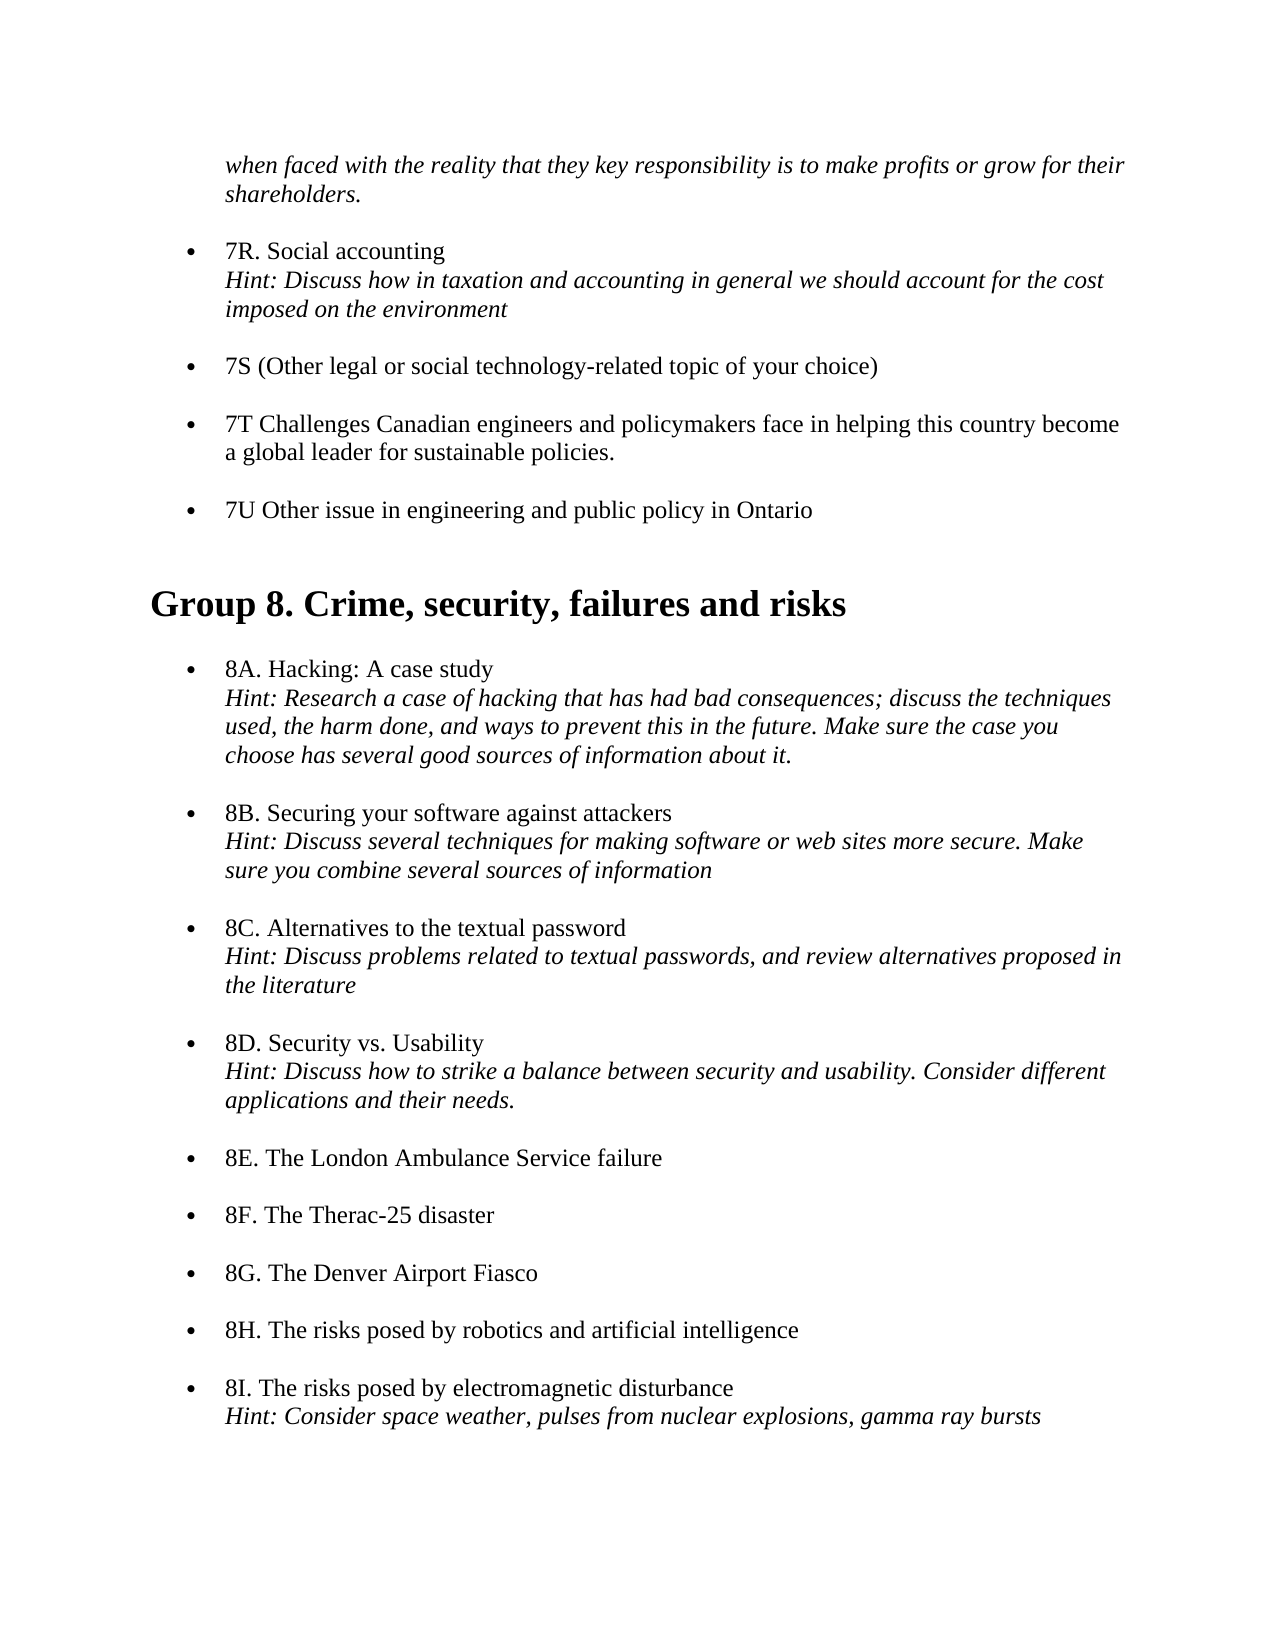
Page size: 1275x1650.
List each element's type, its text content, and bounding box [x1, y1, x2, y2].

list 8F. The Therac-25 disaster [187, 1200, 1125, 1258]
list 7R. Social accounting Hint: Discuss how in taxation and accounting in general we should account for the cost imposed on the environment [187, 236, 1125, 351]
text Group 8. Crime, security, failures and risks [150, 582, 1125, 625]
list 8C. Alternatives to the textual password Hint: Discuss problems related to textual passwords, and review alternatives proposed in the literature [187, 913, 1125, 1028]
list 7U Other issue in engineering and public policy in Ontario [187, 495, 1125, 552]
list 8I. The risks posed by electromagnetic disturbance Hint: Consider space weather, pulses from nuclear explosions, gamma ray bursts [187, 1373, 1125, 1459]
list 8E. The London Ambulance Service failure [187, 1143, 1125, 1200]
list 8D. Security vs. Usability Hint: Discuss how to strike a balance between security and usability. Consider different applications and their needs. [187, 1028, 1125, 1143]
list 8H. The risks posed by robotics and artificial intelligence [187, 1315, 1125, 1373]
list 8B. Securing your software against attackers Hint: Discuss several techniques for making software or web sites more secure. Make sure you combine several sources of information [187, 798, 1125, 913]
list 7T Challenges Canadian engineers and policymakers face in helping this country become a global leader for sustainable policies. [187, 409, 1125, 495]
list 8G. The Denver Airport Fiasco [187, 1258, 1125, 1315]
list 8A. Hacking: A case study Hint: Research a case of hacking that has had bad consequences; discuss the techniques used, the harm done, and ways to prevent this in the future. Make sure the case you choose has several good sources of information about it. [187, 654, 1125, 798]
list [187, 150, 1125, 236]
list 7S (Other legal or social technology-related topic of your choice) [187, 351, 1125, 409]
